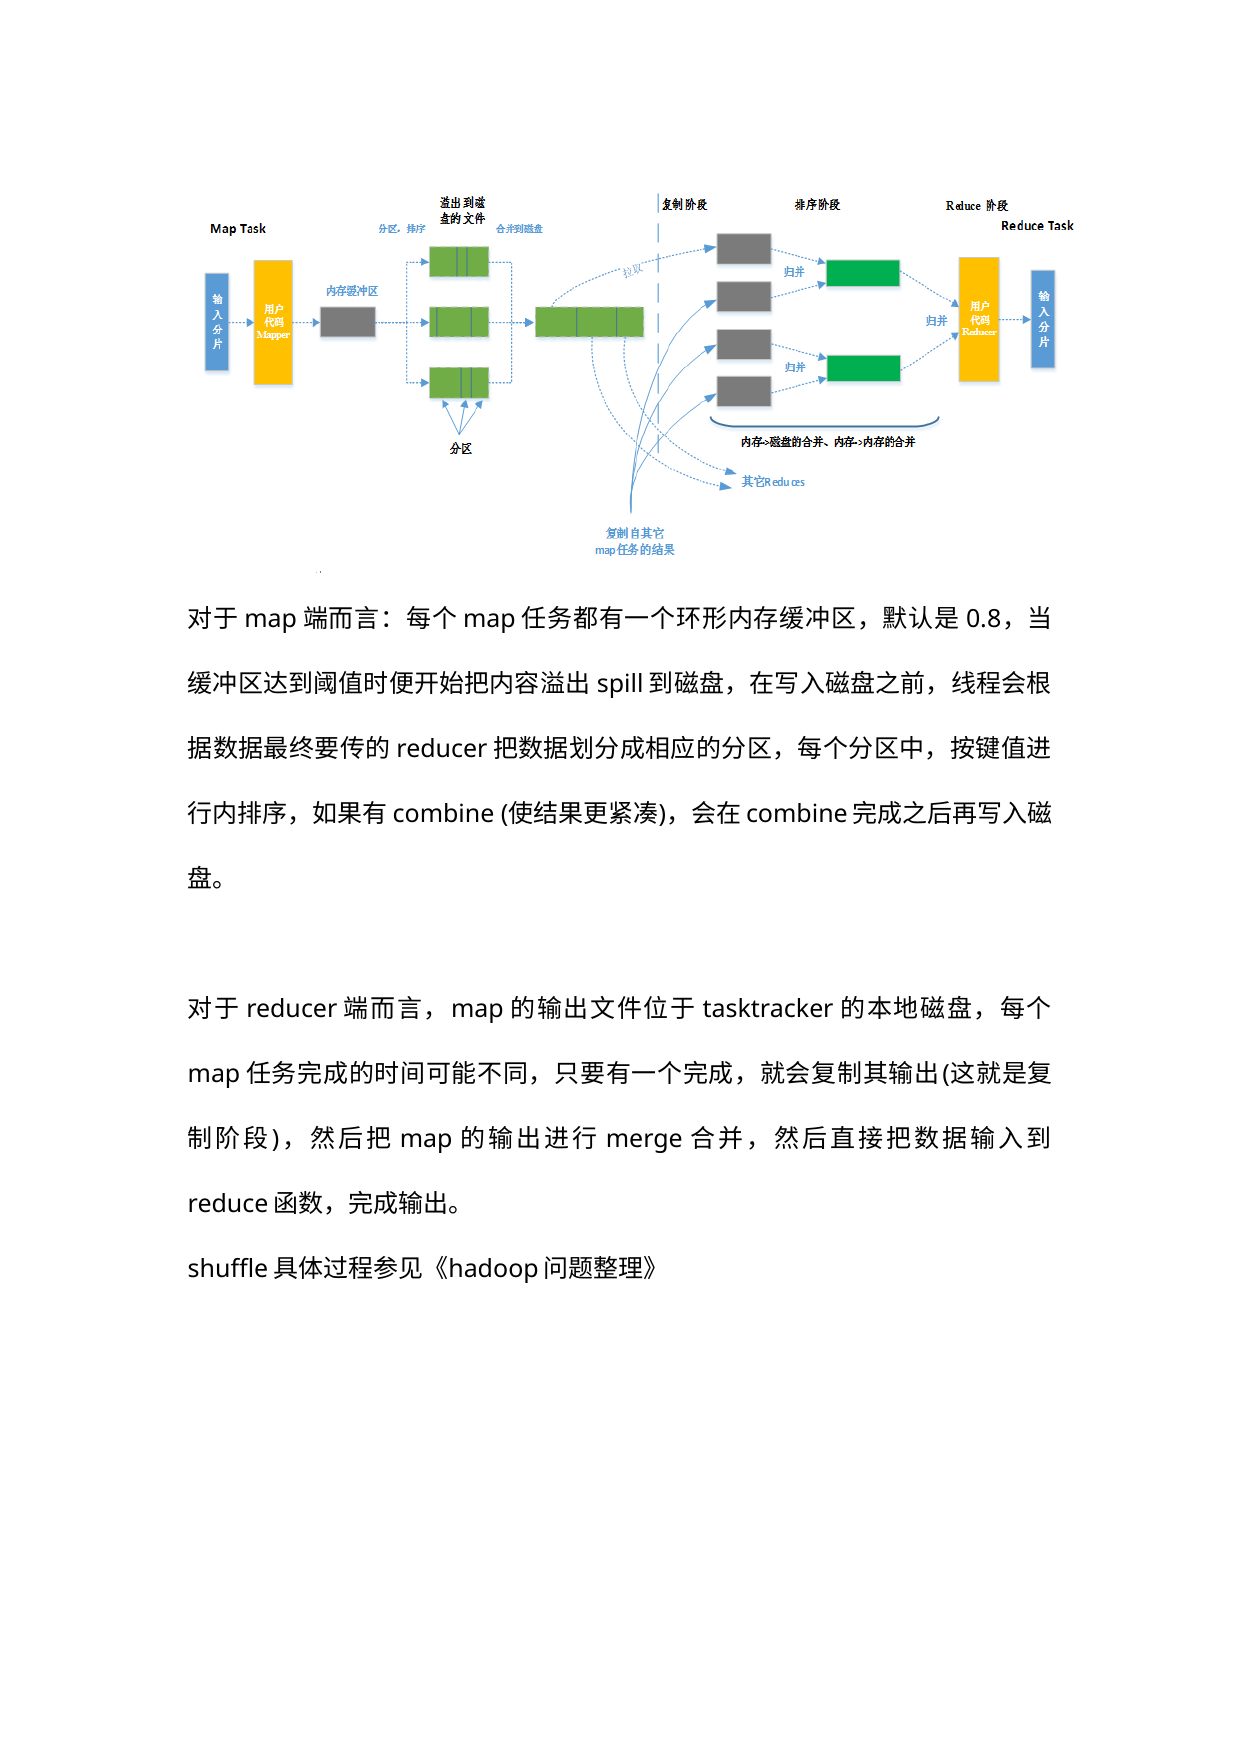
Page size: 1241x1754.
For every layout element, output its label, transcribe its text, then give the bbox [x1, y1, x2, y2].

text 对于reducer端而言，map的输出文件位于tasktracker的本地磁盘，每个map任务完成的时间可能不同，只要有一个完成，就会复制其输出(这就是复制阶段)，然后把map的输出进行merge合并，然后直接把数据输入到reduce函数，完成输出。 [187, 974, 1053, 1234]
text shuffle具体过程参见《hadoop问题整理》 [187, 1234, 1053, 1299]
text 对于map端而言：每个map任务都有一个环形内存缓冲区，默认是0.8，当缓冲区达到阈值时便开始把内容溢出spill到磁盘，在写入磁盘之前，线程会根据数据最终要传的reducer把数据划分成相应的分区，每个分区中，按键值进行内排序，如果有combine (使结果更紧凑)，会在combine完成之后再写入磁盘。 [187, 584, 1053, 909]
picture [187, 162, 1086, 573]
